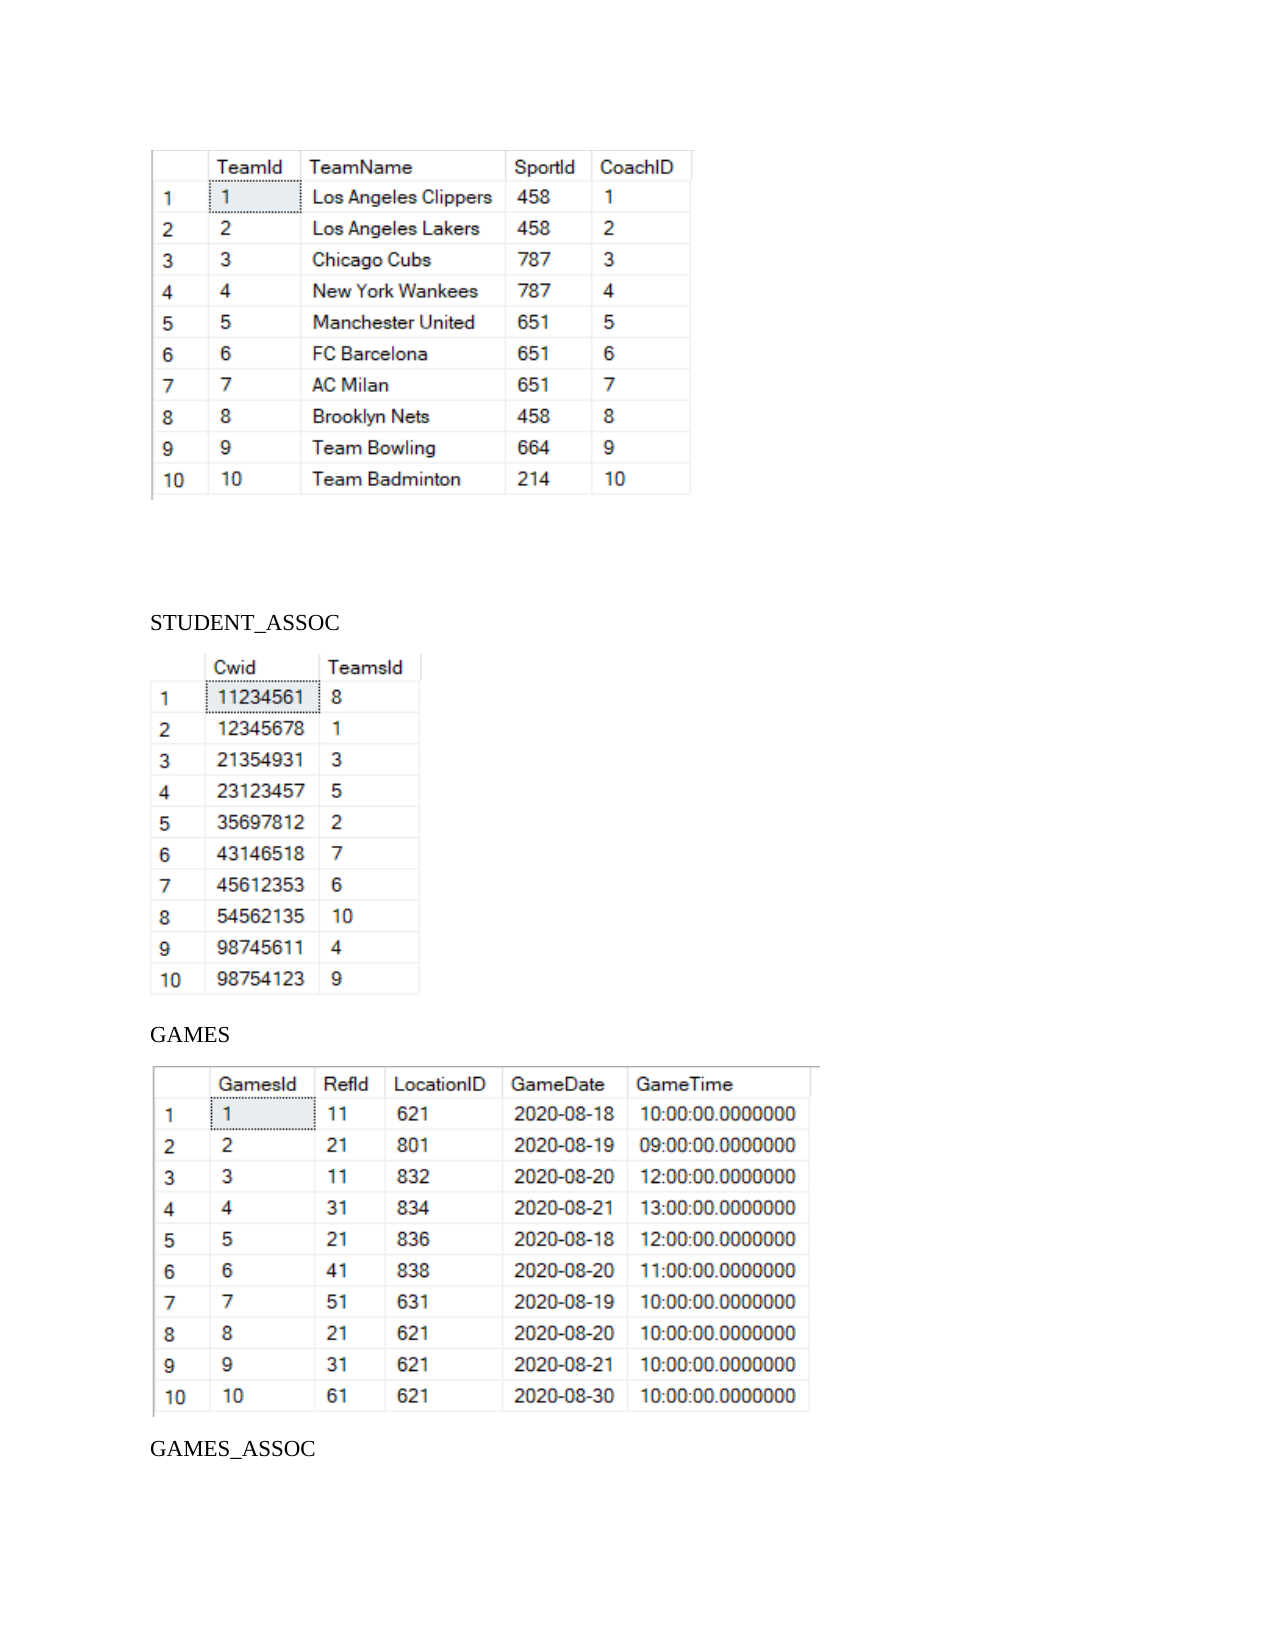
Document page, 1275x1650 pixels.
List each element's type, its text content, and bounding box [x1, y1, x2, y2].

text GAMES_ASSOC [150, 1435, 1125, 1462]
picture [150, 1066, 821, 1417]
text STUDENT_ASSOC [150, 609, 1125, 635]
picture [150, 150, 696, 500]
picture [150, 654, 422, 1003]
text GAMES [150, 1021, 1125, 1048]
